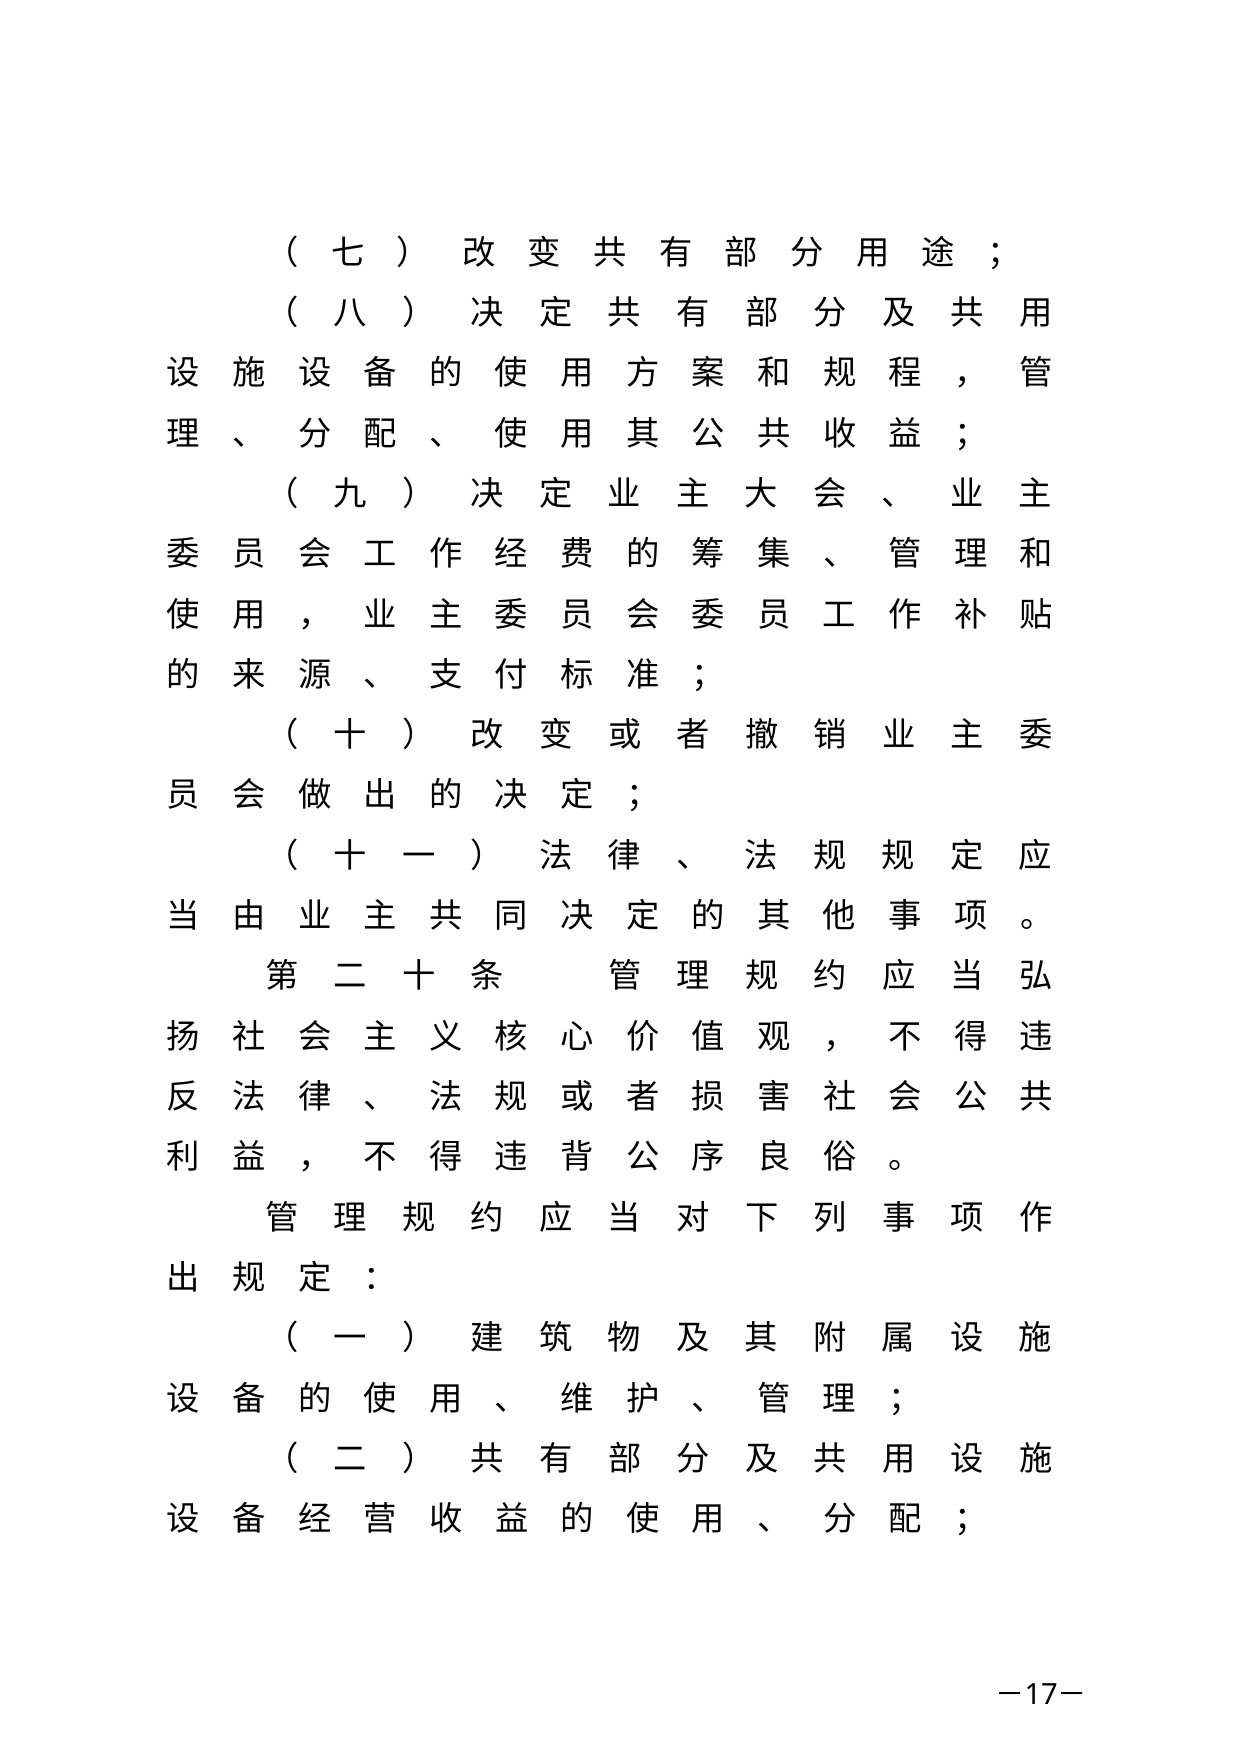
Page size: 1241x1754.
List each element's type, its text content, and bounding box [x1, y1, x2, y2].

text （一）建筑物及其附属设施设备的使用、维护、管理； [167, 1305, 1085, 1426]
text （十）改变或者撤销业主委员会做出的决定； [167, 702, 1085, 822]
text 第二十条 管理规约应当弘扬社会主义核心价值观，不得违反法律、法规或者损害社会公共利益，不得违背公序良俗。 [167, 943, 1085, 1184]
text （十一）法律、法规规定应当由业主共同决定的其他事项。 [167, 822, 1085, 943]
text （二）共有部分及共用设施设备经营收益的使用、分配； [167, 1426, 1085, 1546]
text （九）决定业主大会、业主委员会工作经费的筹集、管理和使用，业主委员会委员工作补贴的来源、支付标准； [167, 461, 1085, 702]
text （七）改变共有部分用途； [167, 219, 1085, 280]
text 管理规约应当对下列事项作出规定： [167, 1184, 1085, 1305]
text （八）决定共有部分及共用设施设备的使用方案和规程，管理、分配、使用其公共收益； [167, 280, 1085, 461]
